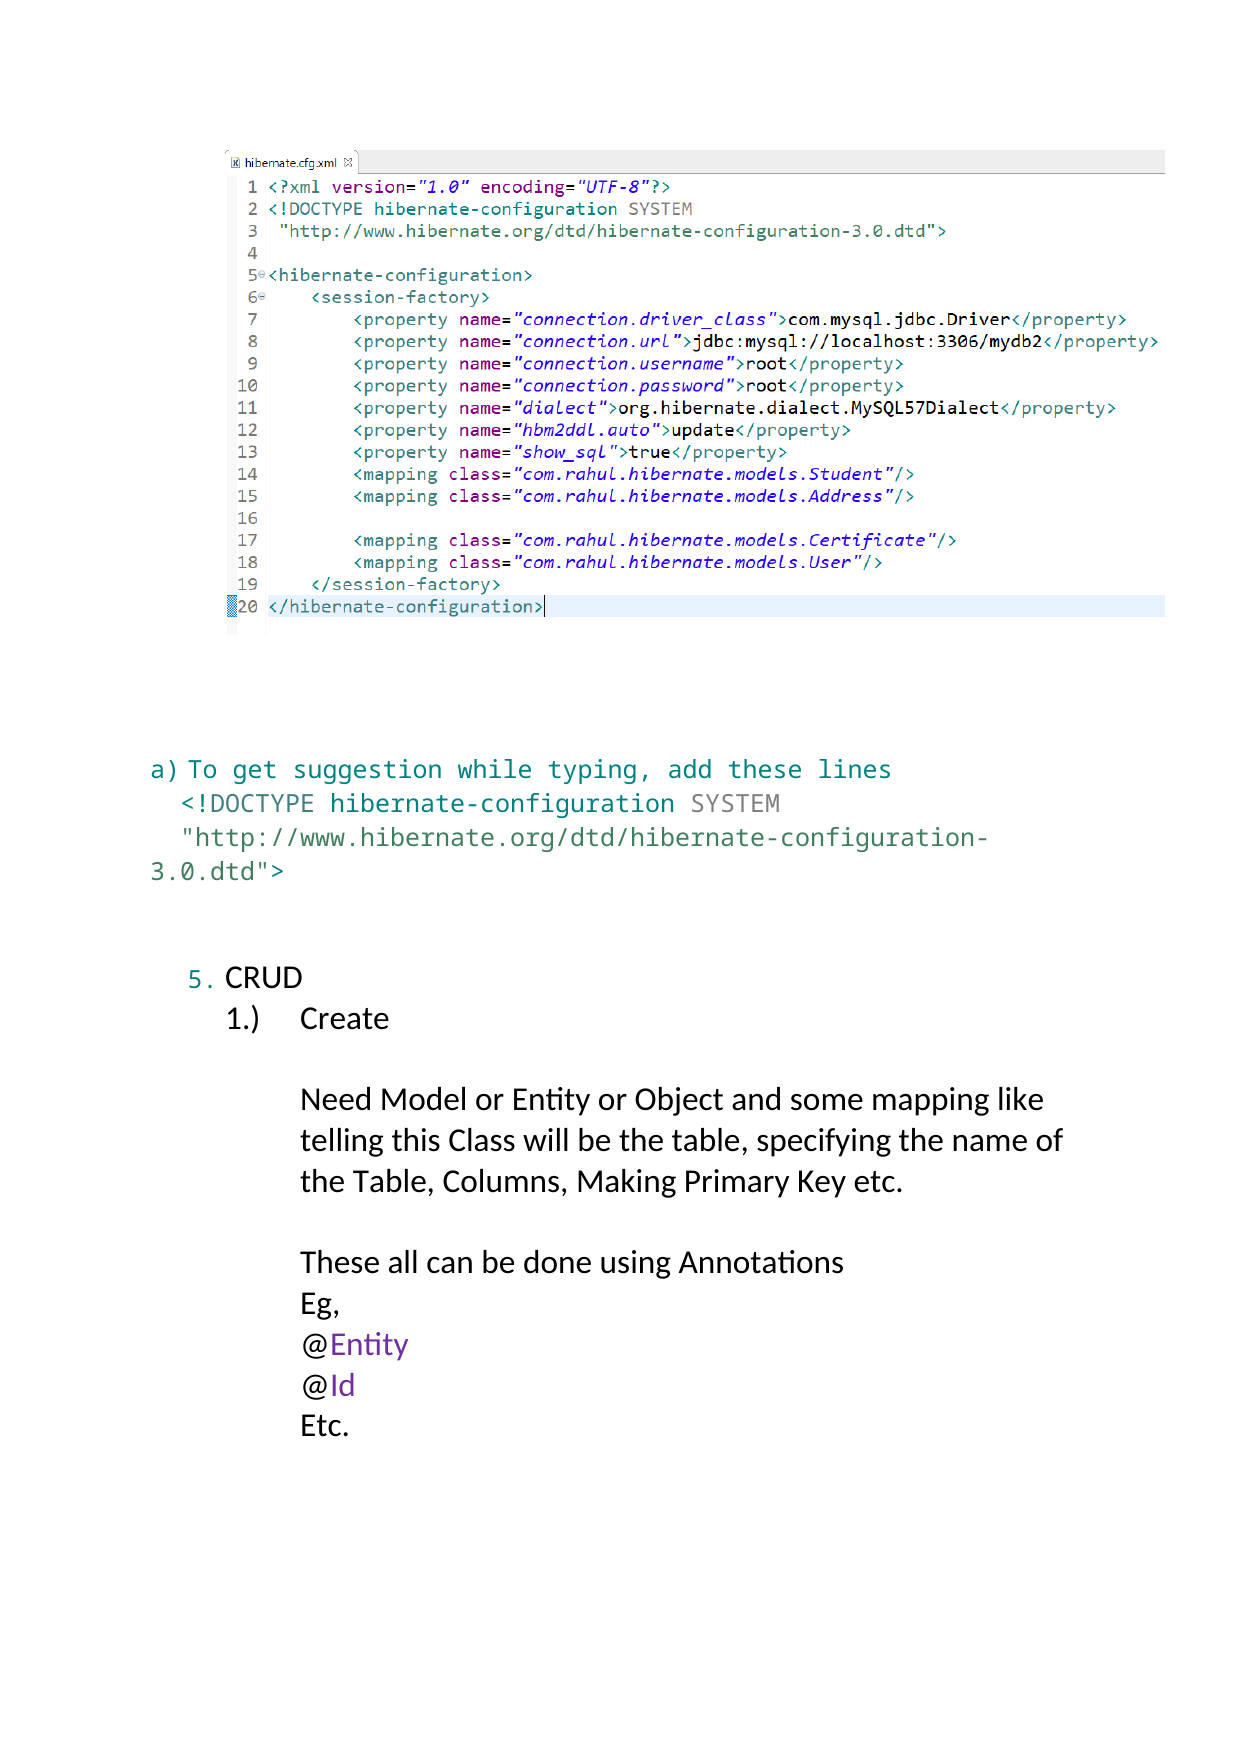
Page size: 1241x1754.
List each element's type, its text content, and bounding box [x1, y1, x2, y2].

list Create [225, 997, 1090, 1038]
list @Id [300, 1363, 1090, 1404]
list These all can be done using Annotations [300, 1241, 1090, 1282]
text <!DOCTYPE hibernate-configuration SYSTEM [150, 786, 1090, 820]
list To get suggestion while typing, add these lines [150, 752, 1090, 786]
text "http://www.hibernate.org/dtd/hibernate-configuration-3.0.dtd"> [150, 820, 1090, 888]
list telling this Class will be the table, specifying the name of the Table, Columns, Making Primary Key etc. [300, 1119, 1090, 1201]
list @Entity [300, 1323, 1090, 1363]
list Etc. [300, 1404, 1090, 1445]
picture [225, 150, 1166, 635]
list Need Model or Entity or Object and some mapping like [300, 1078, 1090, 1119]
list Eg, [300, 1282, 1090, 1323]
list CRUD [187, 956, 1090, 997]
